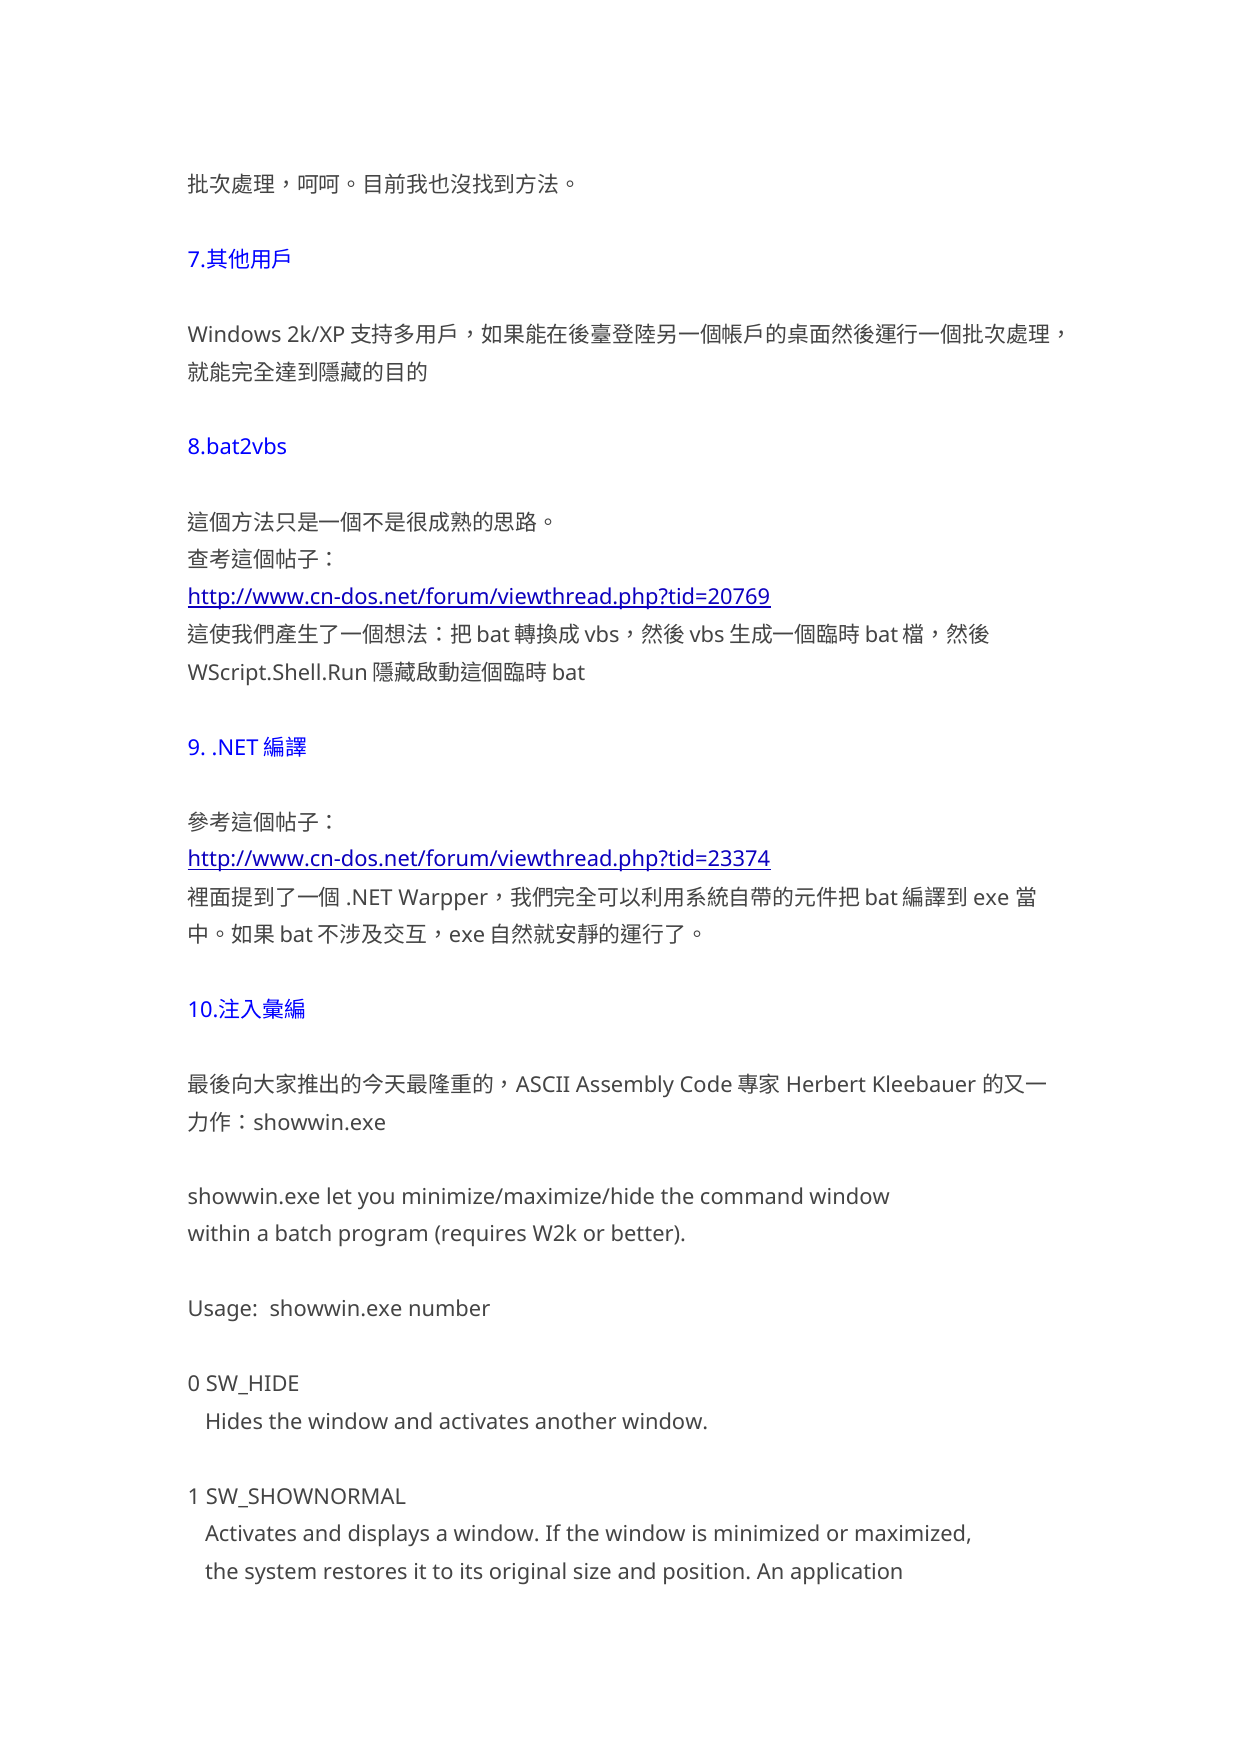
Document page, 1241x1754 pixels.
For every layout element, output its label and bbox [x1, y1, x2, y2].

text [187, 164, 1053, 1589]
